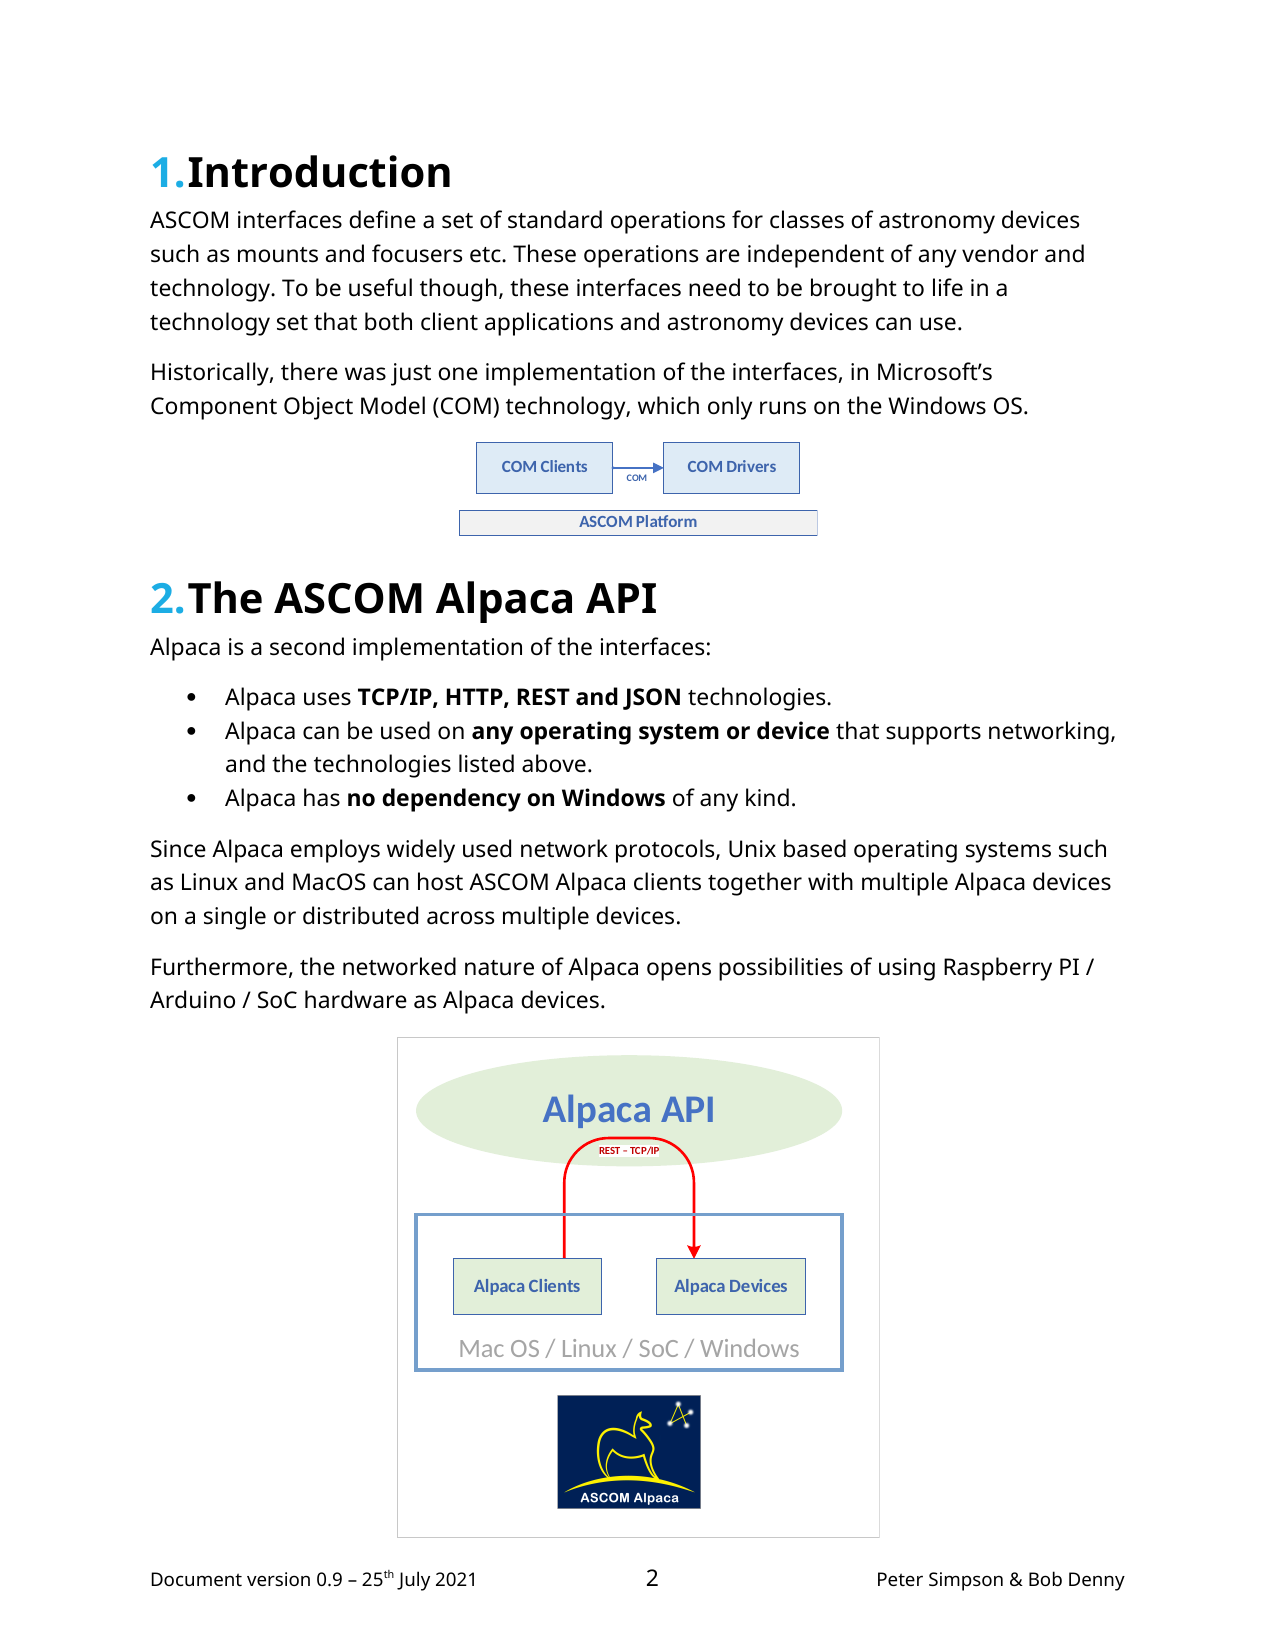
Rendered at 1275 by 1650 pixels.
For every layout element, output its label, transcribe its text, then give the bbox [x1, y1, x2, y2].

text Alpaca is a second implementation of the interfaces: [150, 630, 1125, 662]
list Alpaca uses TCP/IP, HTTP, REST and JSON technologies. [187, 681, 1125, 712]
list Alpaca can be used on any operating system or device that supports networking, and the technologies listed above. [187, 714, 1125, 779]
text ASCOM interfaces define a set of standard operations for classes of astronomy devices such as mounts and focusers etc. These operations are independent of any vendor and technology. To be useful though, these interfaces need to be brought to life in a technology set that both client applications and astronomy devices can use. [150, 204, 1125, 337]
text Furthermore, the networked nature of Alpaca opens possibilities of using Raspberry PI / Arduino / SoC hardware as Alpaca devices. [150, 950, 1125, 1015]
subtitle The ASCOM Alpaca API [150, 569, 1125, 626]
subtitle Introduction [150, 143, 1125, 200]
text Historically, there was just one implementation of the interfaces, in Microsoft’s Component Object Model (COM) technology, which only runs on the Windows OS. [150, 356, 1125, 421]
list Alpaca has no dependency on Windows of any kind. [187, 782, 1125, 813]
text Since Alpaca employs widely used network protocols, Unix based operating systems such as Linux and MacOS can host ASCOM Alpaca clients together with multiple Alpaca devices on a single or distributed across multiple devices. [150, 832, 1125, 931]
